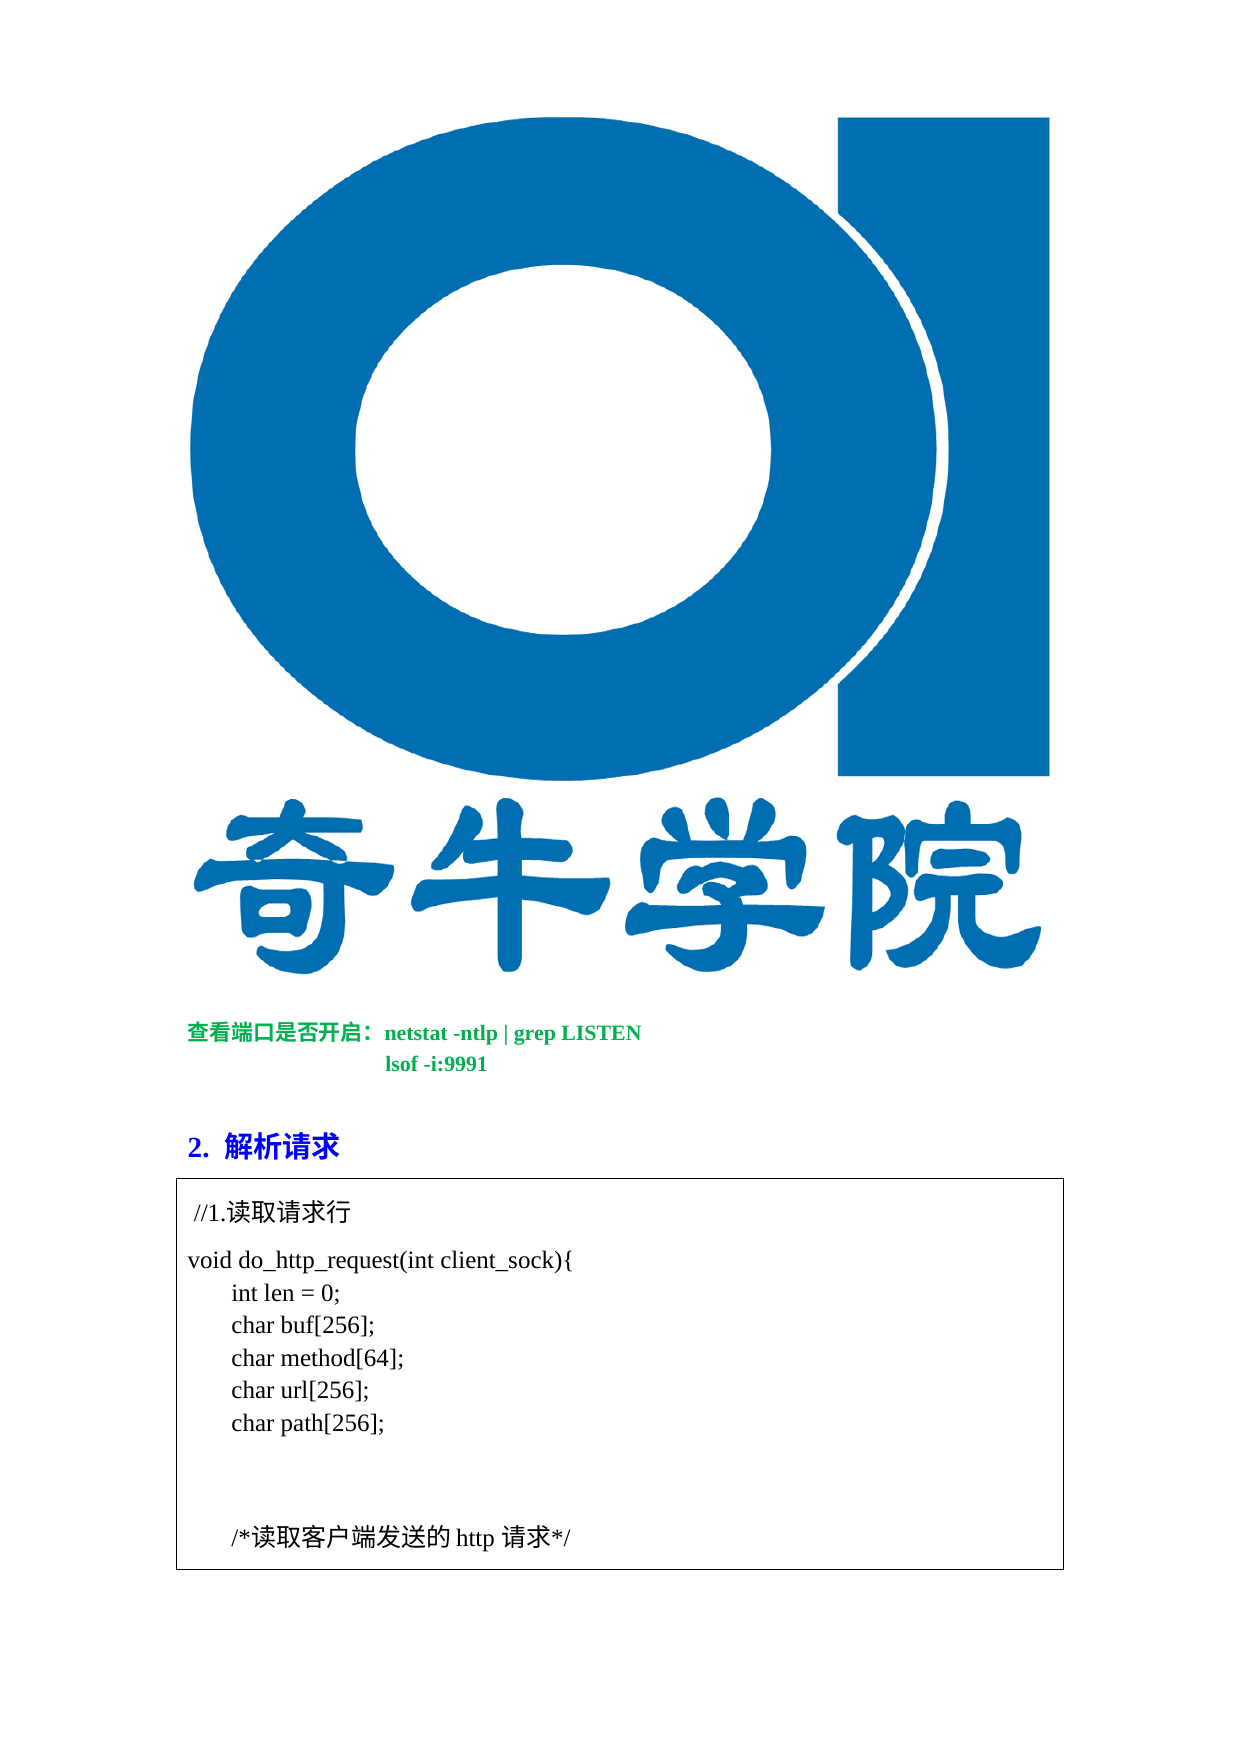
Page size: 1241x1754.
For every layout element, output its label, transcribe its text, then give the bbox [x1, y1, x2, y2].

text 查看端口是否开启：netstat -ntlp | grep LISTEN [187, 1015, 1053, 1047]
list 解析请求 [187, 1112, 1053, 1177]
picture [187, 112, 1052, 977]
table_header //1.读取请求行 void do_http_request(int client_sock){ int len = 0; char buf[256]; char method[64]; char url[256]; char path[256]; /*读取客户端发送的http 请求*/ //1.读取请求行 len = get_line(client_sock, buf, sizeof(buf)); if(len > 0){//读到了请求行 int i=0, j=0; while(!isspace(buf[j]) && (i<sizeof(method)-1)){ method[i] = buf[j]; i++; j++; } method[i] = '\0'; if(debug) printf("request method: %s\n", method); if(strncasecmp(method, "GET", i)==0){ //只处理get请求 if(debug) printf("method = GET\n"); //获取url while(isspace(buf[j++]));//跳过白空格 i = 0; while(!isspace(buf[j]) && (i<sizeof(url)-1)){ url[i] = buf[j]; i++; j++; } url[i] = '\0'; if(debug) printf("url: %s\n", url); //继续读取http 头部 do{ len = get_line(client_sock, buf, sizeof(buf)); if(debug) printf("read: %s\n", buf); }while(len>0); //***定位服务器本地的html文件*** //处理url 中的? { char *pos = strchr(url, '?'); if(pos){ *pos = '\0'; printf("real url: %s\n", url); } } sprintf(path, "./html_docs/%s", url); if(debug) printf("path: %s\n", path); //执行http 响应 }else { //非get请求, 读取http 头部，并响应客户端 501 Method Not Implemented fprintf(stderr, "warning! other request [%s]\n", method); do{ len = get_line(client_sock, buf, sizeof(buf)); if(debug) printf("read: %s\n", buf); }while(len>0); //unimplemented(client_sock); //在响应时再实现 } }else {//请求格式有问题，出错处理 //bad_request(client_sock); //在响应时再实现 } } [177, 1179, 1063, 1568]
text lsof -i:9991 [187, 1047, 1053, 1080]
